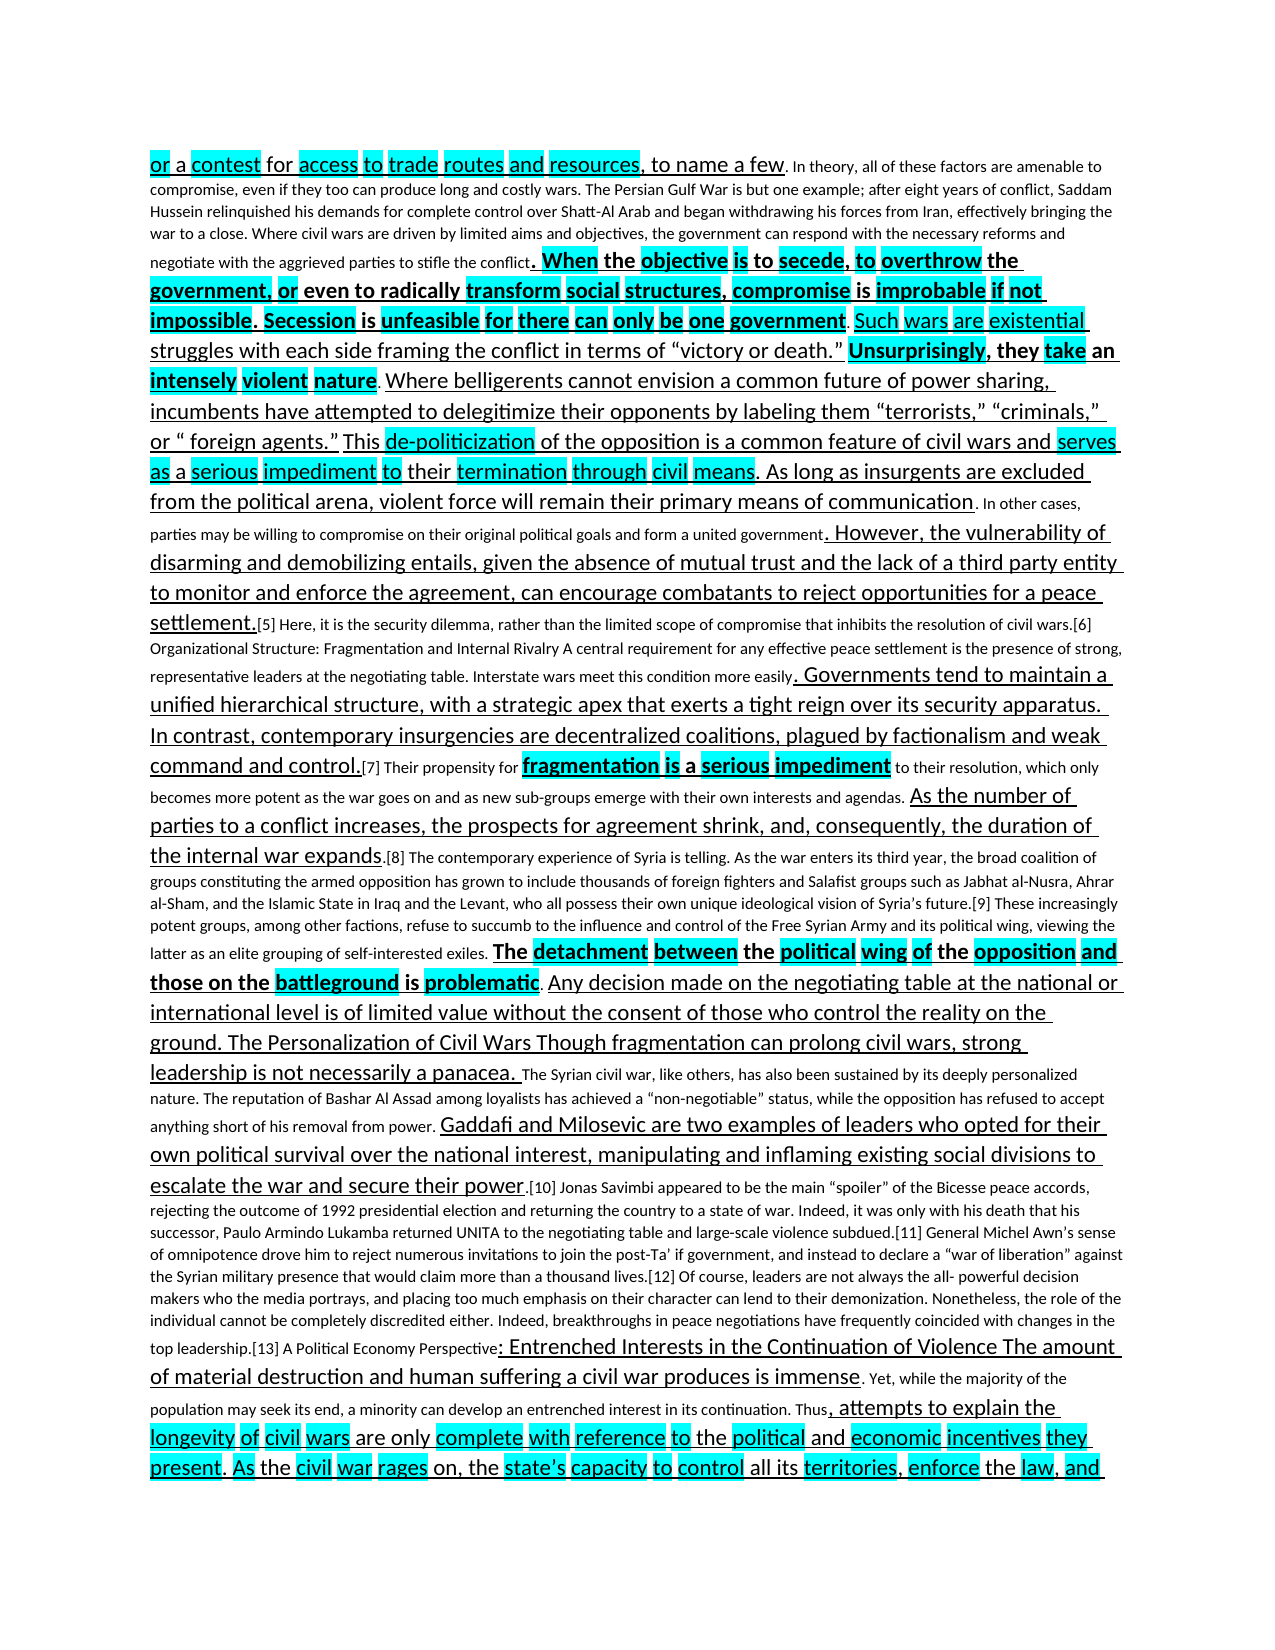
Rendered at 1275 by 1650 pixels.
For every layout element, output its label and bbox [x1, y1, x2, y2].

text [150, 150, 1125, 1481]
